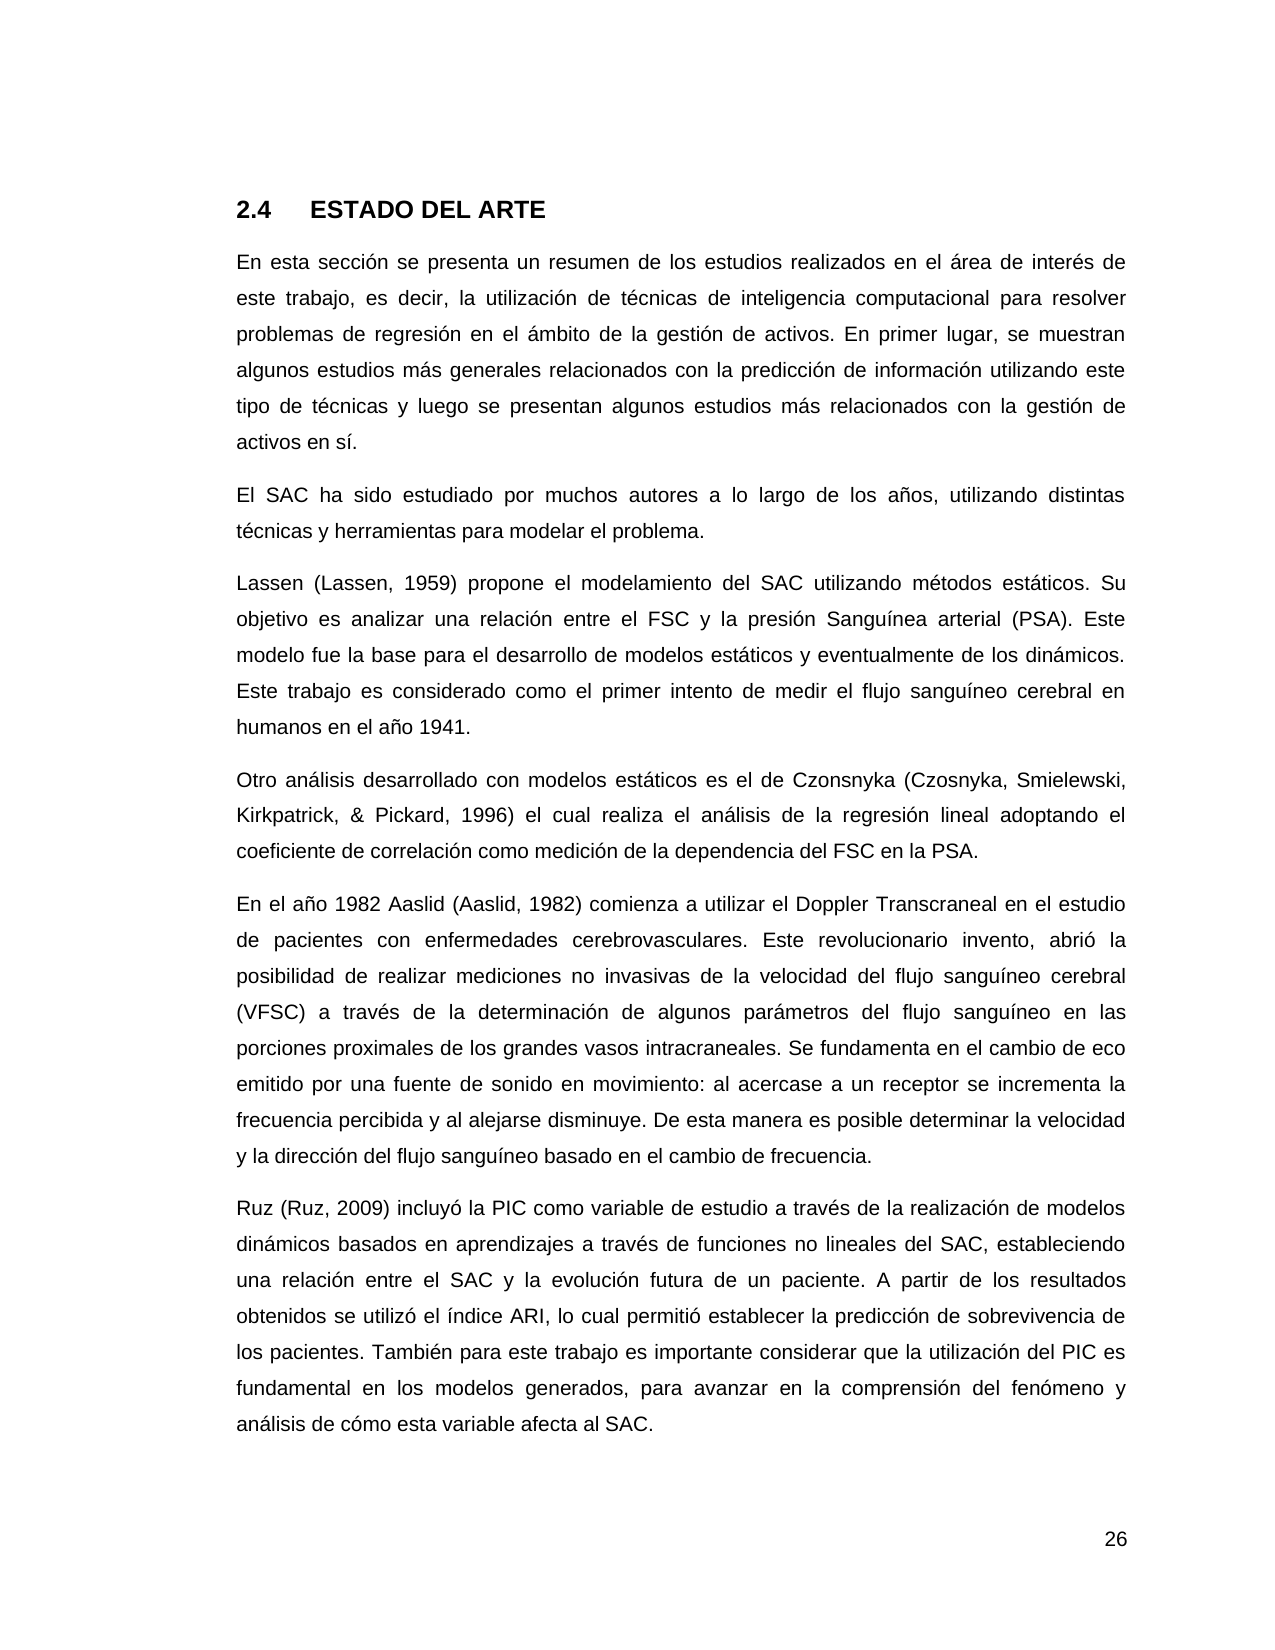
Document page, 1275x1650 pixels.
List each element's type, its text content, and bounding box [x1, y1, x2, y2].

text Lassen (Lassen, 1959) propone el modelamiento del SAC utilizando métodos estáticos. Su objetivo es analizar una relación entre el FSC y la presión Sanguínea arterial (PSA). Este modelo fue la base para el desarrollo de modelos estáticos y eventualmente de los dinámicos. Este trabajo es considerado como el primer intento de medir el flujo sanguíneo cerebral en humanos en el año 1941. [236, 571, 1127, 739]
text Otro análisis desarrollado con modelos estáticos es el de Czonsnyka (Czosnyka, Smielewski, Kirkpatrick, & Pickard, 1996) el cual realiza el análisis de la regresión lineal adoptando el coeficiente de correlación como medición de la dependencia del FSC en la PSA. [236, 767, 1127, 863]
subtitle ESTADO DEL ARTE [236, 194, 1127, 223]
text El SAC ha sido estudiado por muchos autores a lo largo de los años, utilizando distintas técnicas y herramientas para modelar el problema. [236, 482, 1127, 542]
text Ruz (Ruz, 2009) incluyó la PIC como variable de estudio a través de la realización de modelos dinámicos basados en aprendizajes a través de funciones no lineales del SAC, estableciendo una relación entre el SAC y la evolución futura de un paciente. A partir de los resultados obtenidos se utilizó el índice ARI, lo cual permitió establecer la predicción de sobrevivencia de los pacientes. También para este trabajo es importante considerar que la utilización del PIC es fundamental en los modelos generados, para avanzar en la comprensión del fenómeno y análisis de cómo esta variable afecta al SAC. [236, 1196, 1127, 1436]
text En el año 1982 Aaslid (Aaslid, 1982) comienza a utilizar el Doppler Transcraneal en el estudio de pacientes con enfermedades cerebrovasculares. Este revolucionario invento, abrió la posibilidad de realizar mediciones no invasivas de la velocidad del flujo sanguíneo cerebral (VFSC) a través de la determinación de algunos parámetros del flujo sanguíneo en las porciones proximales de los grandes vasos intracraneales. Se fundamenta en el cambio de eco emitido por una fuente de sonido en movimiento: al acercase a un receptor se incrementa la frecuencia percibida y al alejarse disminuye. De esta manera es posible determinar la velocidad y la dirección del flujo sanguíneo basado en el cambio de frecuencia. [236, 892, 1127, 1167]
text En esta sección se presenta un resumen de los estudios realizados en el área de interés de este trabajo, es decir, la utilización de técnicas de inteligencia computacional para resolver problemas de regresión en el ámbito de la gestión de activos. En primer lugar, se muestran algunos estudios más generales relacionados con la predicción de información utilizando este tipo de técnicas y luego se presentan algunos estudios más relacionados con la gestión de activos en sí. [236, 250, 1127, 454]
